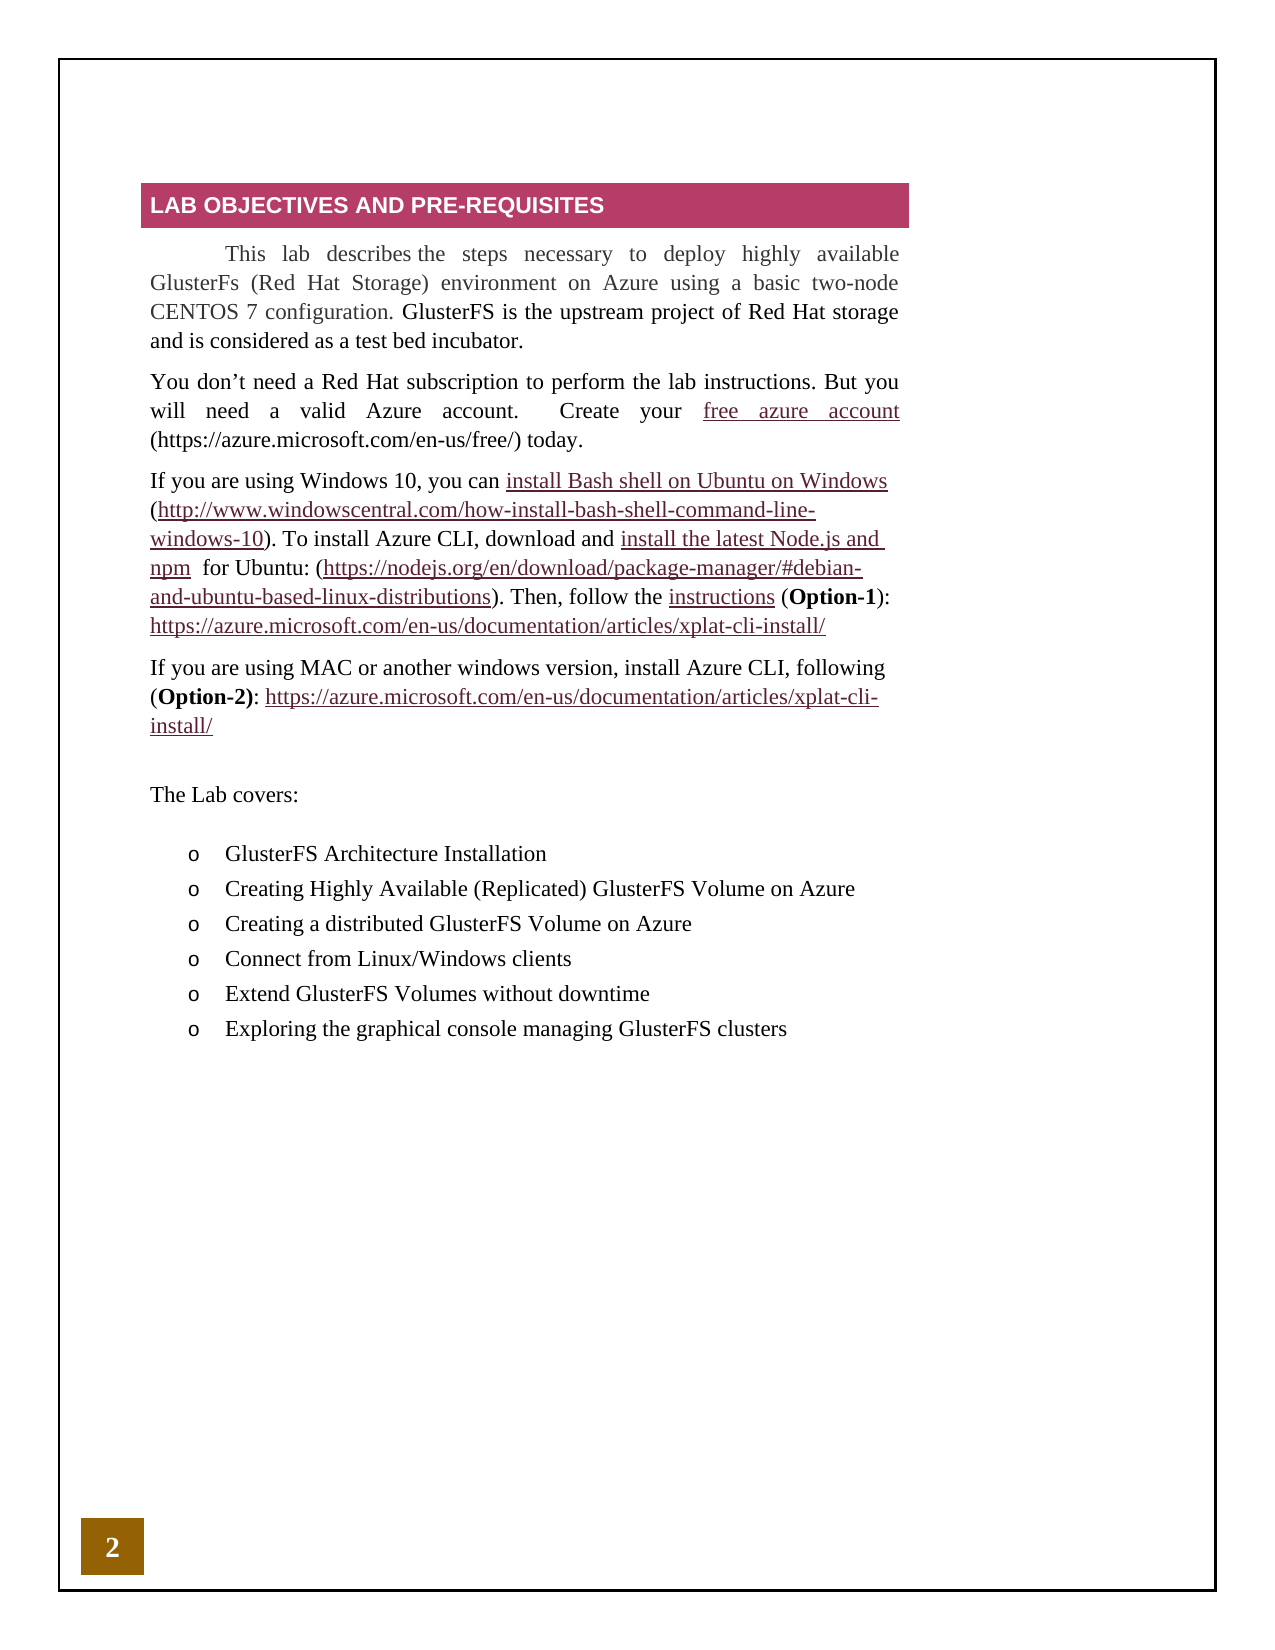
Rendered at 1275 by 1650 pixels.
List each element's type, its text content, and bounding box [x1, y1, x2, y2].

list Creating Highly Available (Replicated) GlusterFS Volume on Azure [187, 875, 900, 903]
text The Lab covers: [150, 770, 900, 807]
subtitle LAB OBJECTIVES AND PRE-REQUISITES [142, 184, 908, 227]
text If you are using Windows 10, you can install Bash shell on Ubuntu on Windows (http://www.windowscentral.com/how-install-bash-shell-command-line-windows-10). To install Azure CLI, download and install the latest Node.js and npm for Ubuntu: (https://nodejs.org/en/download/package-manager/#debian-and-ubuntu-based-linux-distributions). Then, follow the instructions (Option-1): https://azure.microsoft.com/en-us/documentation/articles/xplat-cli-install/ [150, 468, 900, 639]
text If you are using MAC or another windows version, install Azure CLI, following (Option-2): https://azure.microsoft.com/en-us/documentation/articles/xplat-cli-install/ [150, 654, 900, 738]
list Extend GlusterFS Volumes without downtime [187, 980, 900, 1008]
list Connect from Linux/Windows clients [187, 945, 900, 973]
list GlusterFS Architecture Installation [187, 840, 900, 867]
list Exploring the graphical console managing GlusterFS clusters [187, 1015, 900, 1043]
text This lab describes the steps necessary to deploy highly available GlusterFs (Red Hat Storage) environment on Azure using a basic two-node CENTOS 7 configuration. GlusterFS is the upstream project of Red Hat storage and is considered as a test bed incubator. [150, 240, 900, 269]
list Creating a distributed GlusterFS Volume on Azure [187, 910, 900, 938]
text You don’t need a Red Hat subscription to perform the lab instructions. But you will need a valid Azure account. Create your free azure account (https://azure.microsoft.com/en-us/free/) today. [150, 368, 900, 452]
text This lab describes the steps necessary to deploy highly available GlusterFs (Red Hat Storage) environment on Azure using a basic two-node CENTOS 7 configuration. GlusterFS is the upstream project of Red Hat storage and is considered as a test bed incubator. [150, 295, 900, 353]
